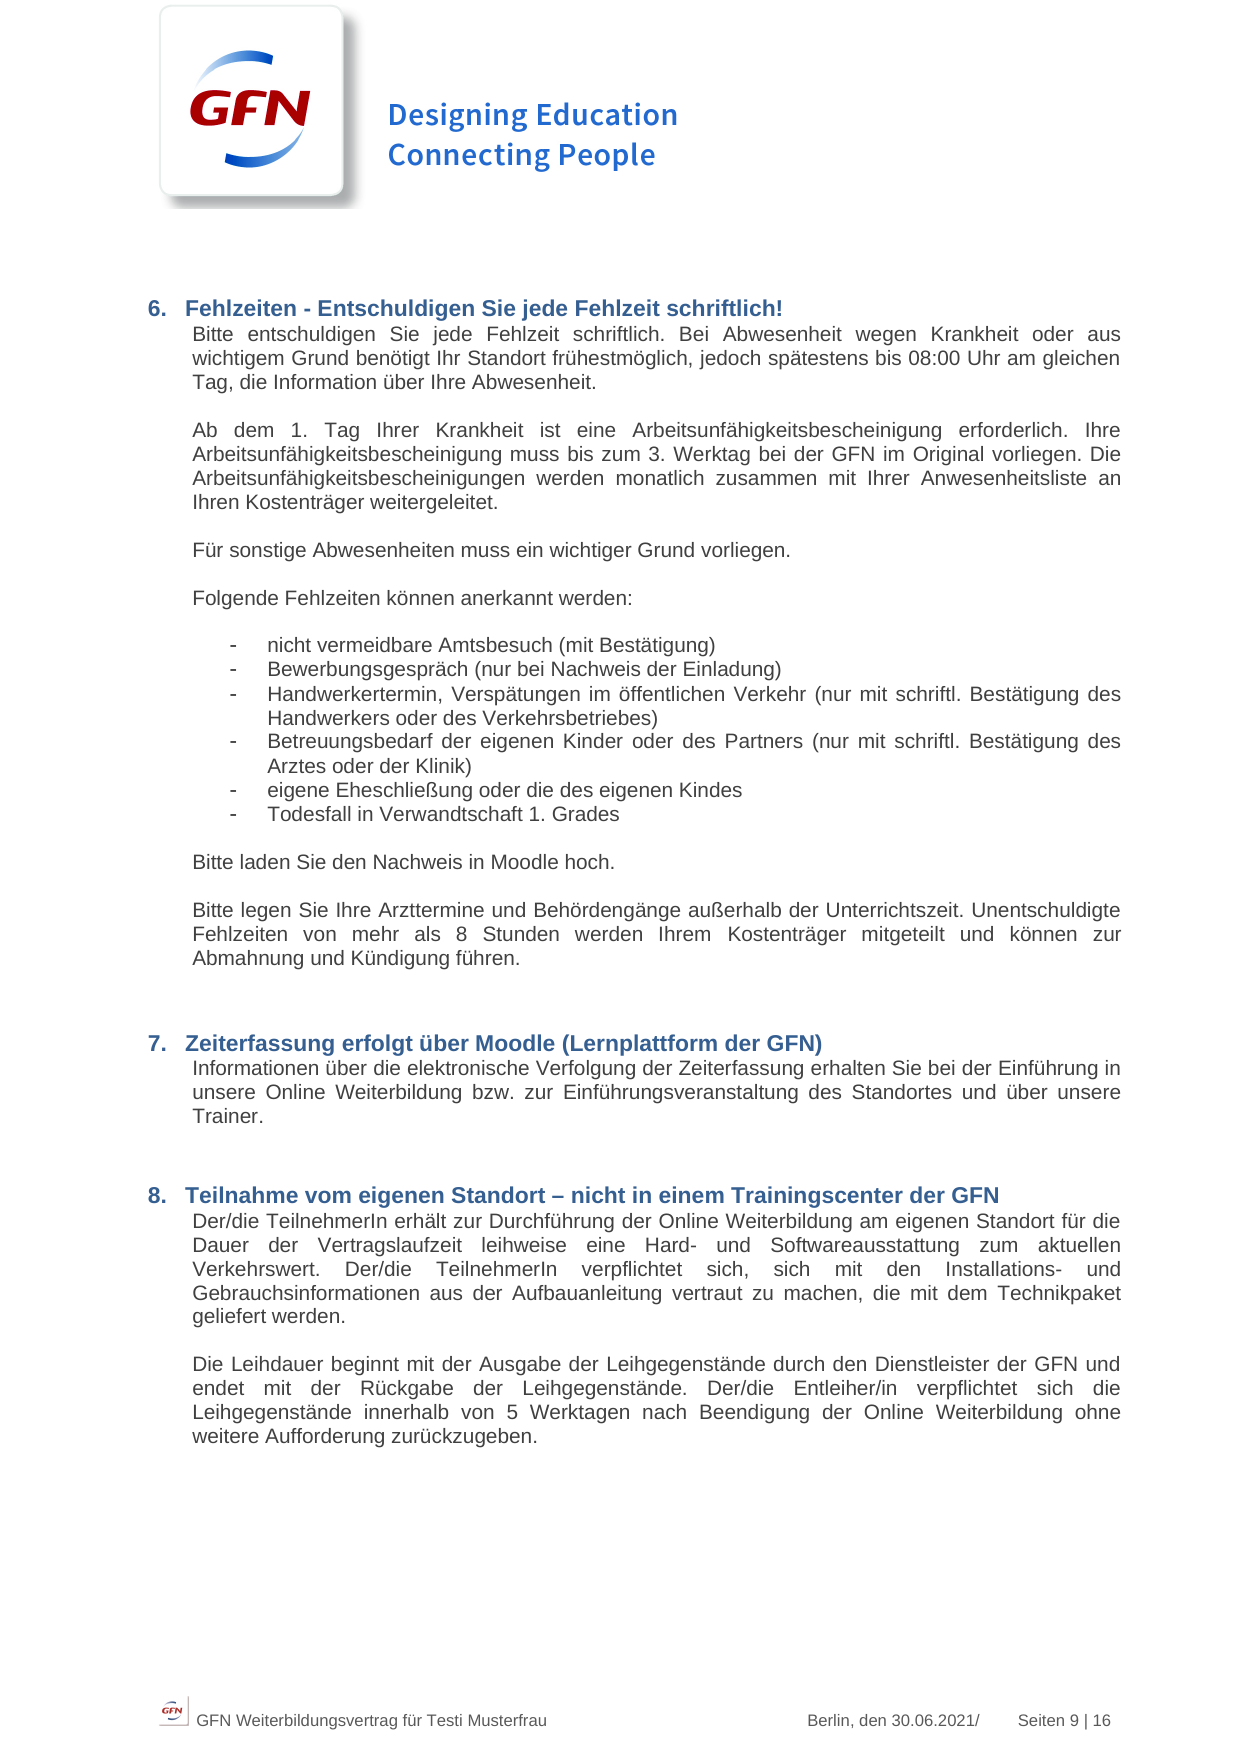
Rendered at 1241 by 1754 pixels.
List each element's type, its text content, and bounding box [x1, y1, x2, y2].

text Bitte laden Sie den Nachweis in Moodle hoch. [192, 849, 1122, 873]
list eigene Eheschließung oder die des eigenen Kindes [229, 777, 1122, 801]
list Zeiterfassung erfolgt über Moodle (Lernplattform der GFN) [148, 1030, 1122, 1056]
list Teilnahme vom eigenen Standort – nicht in einem Trainingscenter der GFN [148, 1182, 1122, 1208]
picture [158, 1696, 189, 1726]
text Der/die TeilnehmerIn erhält zur Durchführung der Online Weiterbildung am eigenen Standort für die Dauer der Vertragslaufzeit leihweise eine Hard- und Softwareausstattung zum aktuellen Verkehrswert. Der/die TeilnehmerIn verpflichtet sich, sich mit den Installations- und Gebrauchsinformationen aus der Aufbauanleitung vertraut zu machen, die mit dem Technikpaket geliefert werden. [192, 1208, 1122, 1328]
text Für sonstige Abwesenheiten muss ein wichtiger Grund vorliegen. [192, 537, 1122, 561]
text Die Leihdauer beginnt mit der Ausgabe der Leihgegenstände durch den Dienstleister der GFN und endet mit der Rückgabe der Leihgegenstände. Der/die Entleiher/in verpflichtet sich die Leihgegenstände innerhalb von 5 Werktagen nach Beendigung der Online Weiterbildung ohne weitere Aufforderung zurückzugeben. [192, 1352, 1122, 1448]
list Bewerbungsgespräch (nur bei Nachweis der Einladung) [229, 657, 1122, 681]
text Informationen über die elektronische Verfolgung der Zeiterfassung erhalten Sie bei der Einführung in unsere Online Weiterbildung bzw. zur Einführungsveranstaltung des Standortes und über unsere Trainer. [192, 1056, 1122, 1128]
text Bitte entschuldigen Sie jede Fehlzeit schriftlich. Bei Abwesenheit wegen Krankheit oder aus wichtigem Grund benötigt Ihr Standort frühestmöglich, jedoch spätestens bis 08:00 Uhr am gleichen Tag, die Information über Ihre Abwesenheit. [192, 322, 1122, 394]
text Folgende Fehlzeiten können anerkannt werden: [192, 585, 1122, 609]
list Fehlzeiten - Entschuldigen Sie jede Fehlzeit schriftlich! [148, 295, 1122, 322]
list Todesfall in Verwandtschaft 1. Grades [229, 801, 1122, 826]
list nicht vermeidbare Amtsbesuch (mit Bestätigung) [229, 633, 1122, 657]
text Bitte legen Sie Ihre Arzttermine und Behördengänge außerhalb der Unterrichtszeit. Unentschuldigte Fehlzeiten von mehr als 8 Stunden werden Ihrem Kostenträger mitgeteilt und können zur Abmahnung und Kündigung führen. [192, 897, 1122, 969]
list Betreuungsbedarf der eigenen Kinder oder des Partners (nur mit schriftl. Bestätigung des Arztes oder der Klinik) [229, 729, 1122, 777]
list Handwerkertermin, Verspätungen im öffentlichen Verkehr (nur mit schriftl. Bestätigung des Handwerkers oder des Verkehrsbetriebes) [229, 681, 1122, 729]
text Ab dem 1. Tag Ihrer Krankheit ist eine Arbeitsunfähigkeitsbescheinigung erforderlich. Ihre Arbeitsunfähigkeitsbescheinigung muss bis zum 3. Werktag bei der GFN im Original vorliegen. Die Arbeitsunfähigkeitsbescheinigungen werden monatlich zusammen mit Ihrer Anwesenheitsliste an Ihren Kostenträger weitergeleitet. [192, 418, 1122, 513]
picture [147, 0, 711, 209]
